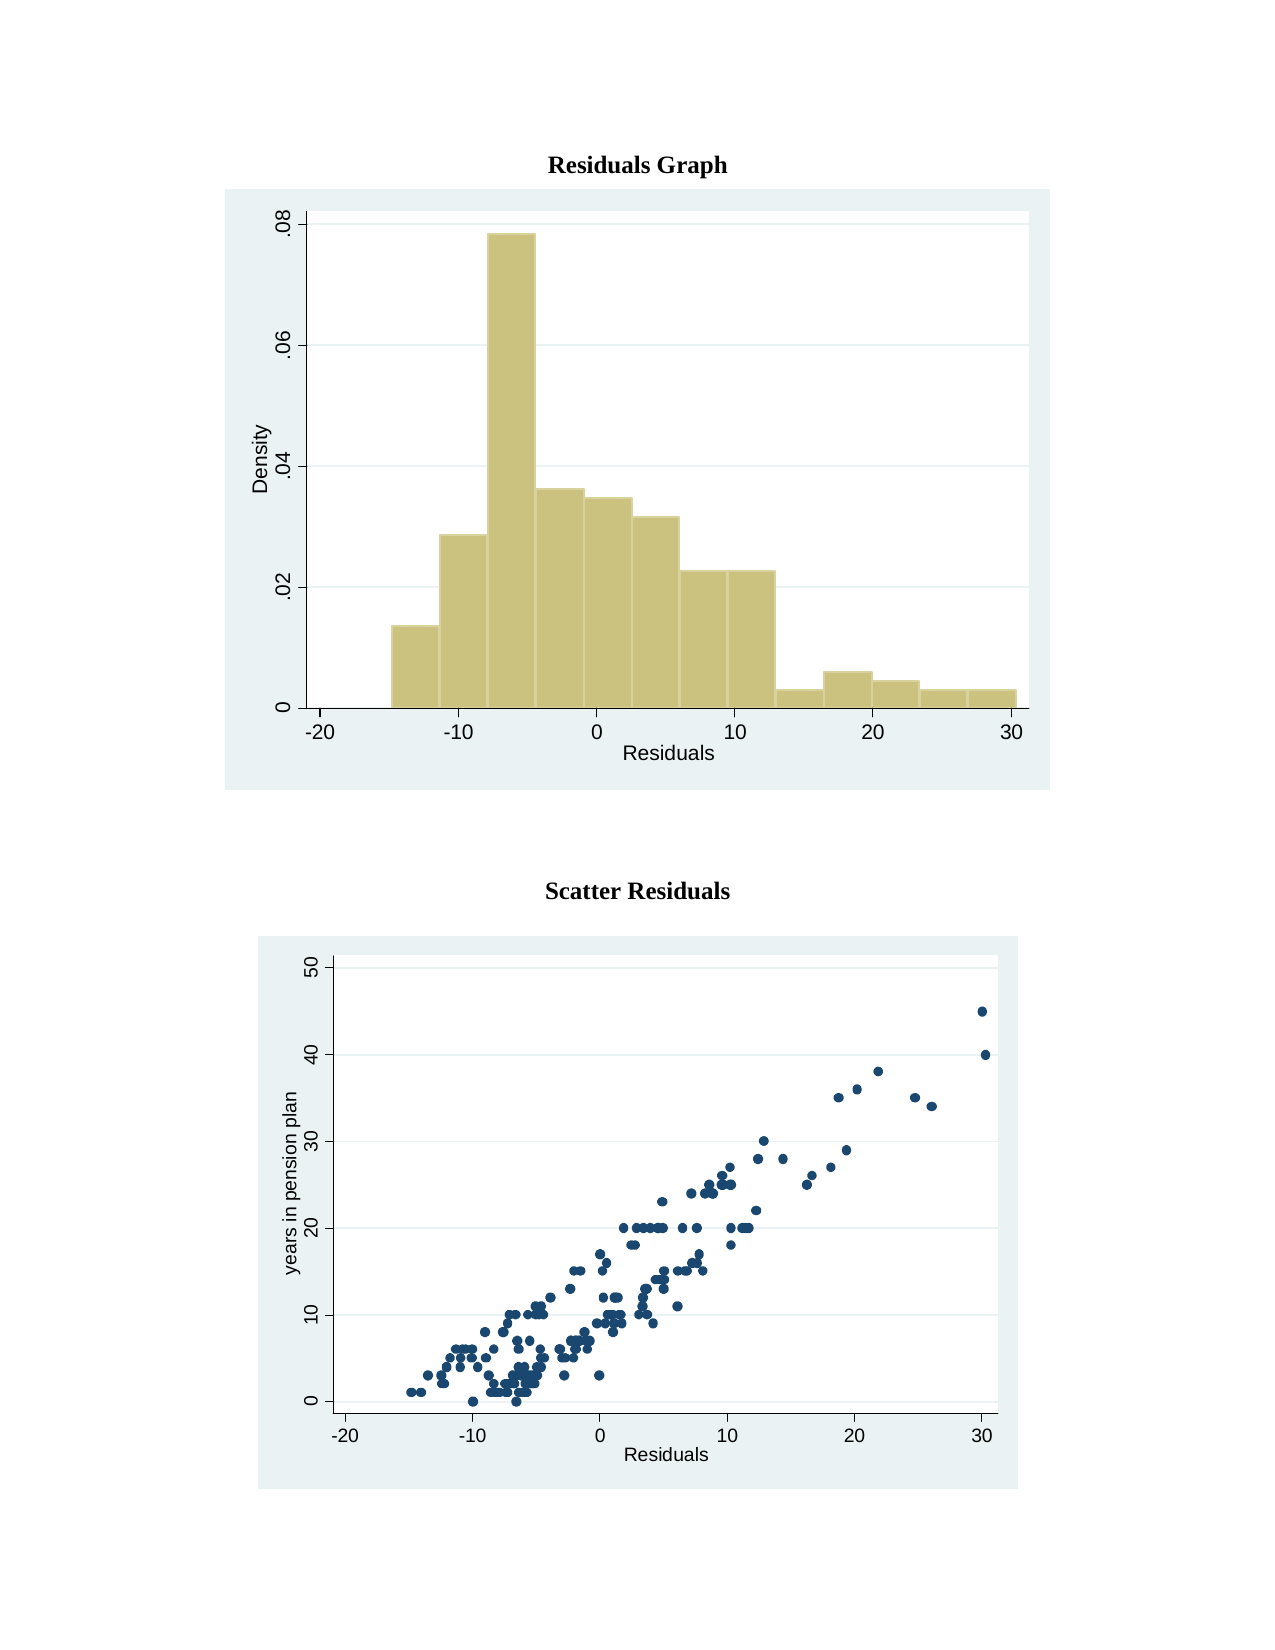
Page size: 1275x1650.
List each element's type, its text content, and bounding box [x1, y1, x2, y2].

text Residuals Graph [150, 150, 1125, 797]
text Scatter Residuals [150, 876, 1125, 904]
